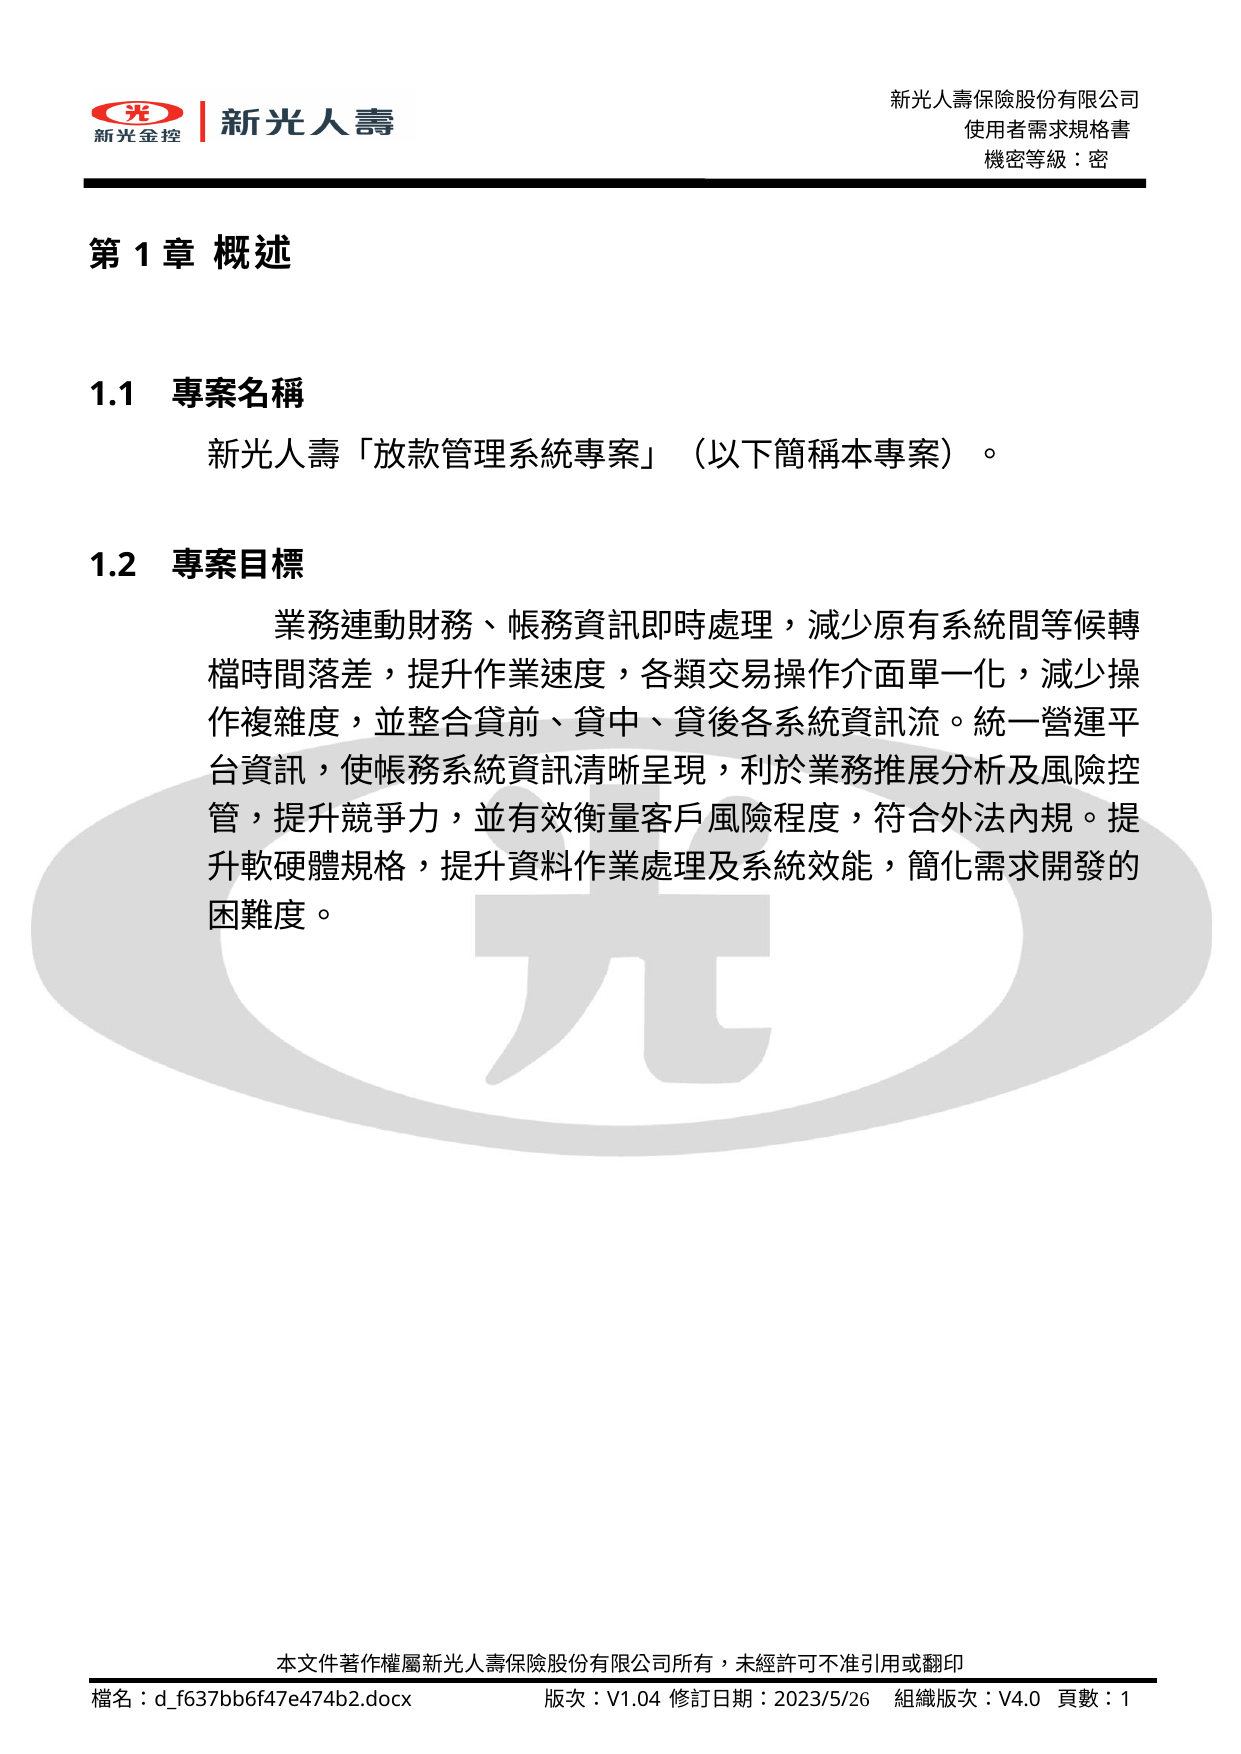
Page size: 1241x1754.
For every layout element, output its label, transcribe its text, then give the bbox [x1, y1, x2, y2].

subtitle 1.1 專案名稱 [89, 367, 1152, 415]
subtitle 第1章 概述 [89, 223, 1152, 277]
picture [25, 709, 1215, 1163]
subtitle 1.2 專案目標 [89, 538, 1152, 587]
picture [91, 86, 417, 142]
text 業務連動財務、帳務資訊即時處理，減少原有系統間等候轉檔時間落差，提升作業速度，各類交易操作介面單一化，減少操作複雜度，並整合貸前、貸中、貸後各系統資訊流。統一營運平台資訊，使帳務系統資訊清晰呈現，利於業務推展分析及風險控管，提升競爭力，並有效衡量客戶風險程度，符合外法內規。提升軟硬體規格，提升資料作業處理及系統效能，簡化需求開發的困難度。 [207, 599, 1152, 937]
text 新光人壽「放款管理系統專案」（以下簡稱本專案）。 [207, 427, 1152, 476]
